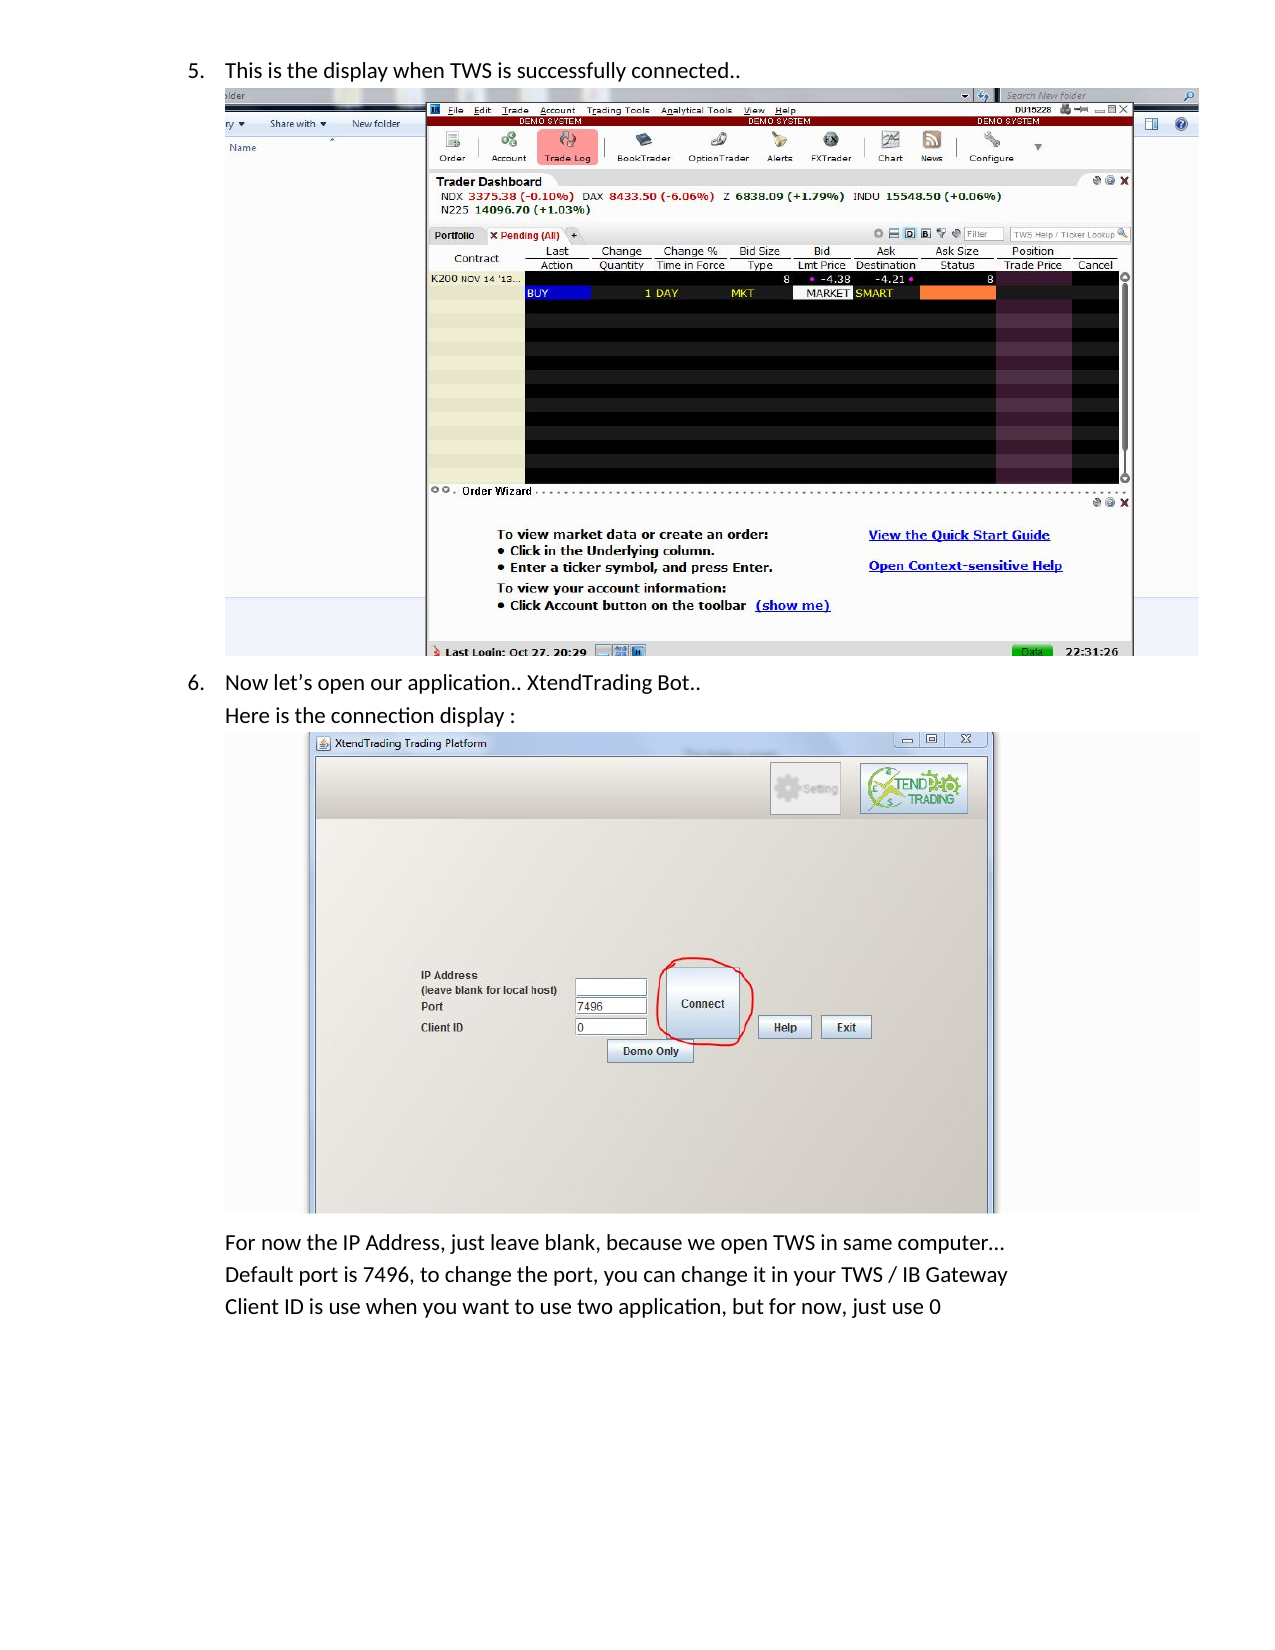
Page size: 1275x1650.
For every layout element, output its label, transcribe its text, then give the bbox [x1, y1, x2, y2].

list Now let’s open our application.. XtendTrading Bot.. [187, 668, 1125, 697]
list Here is the connection display : [225, 701, 1125, 732]
picture [225, 88, 1199, 665]
list Client ID is use when you want to use two application, but for now, just use 0 [225, 1292, 1125, 1321]
list For now the IP Address, just leave blank, because we open TWS in same computer… [225, 1228, 1125, 1256]
list Default port is 7496, to change the port, you can change it in your TWS / IB Gateway [225, 1260, 1125, 1288]
picture [225, 732, 1200, 1224]
